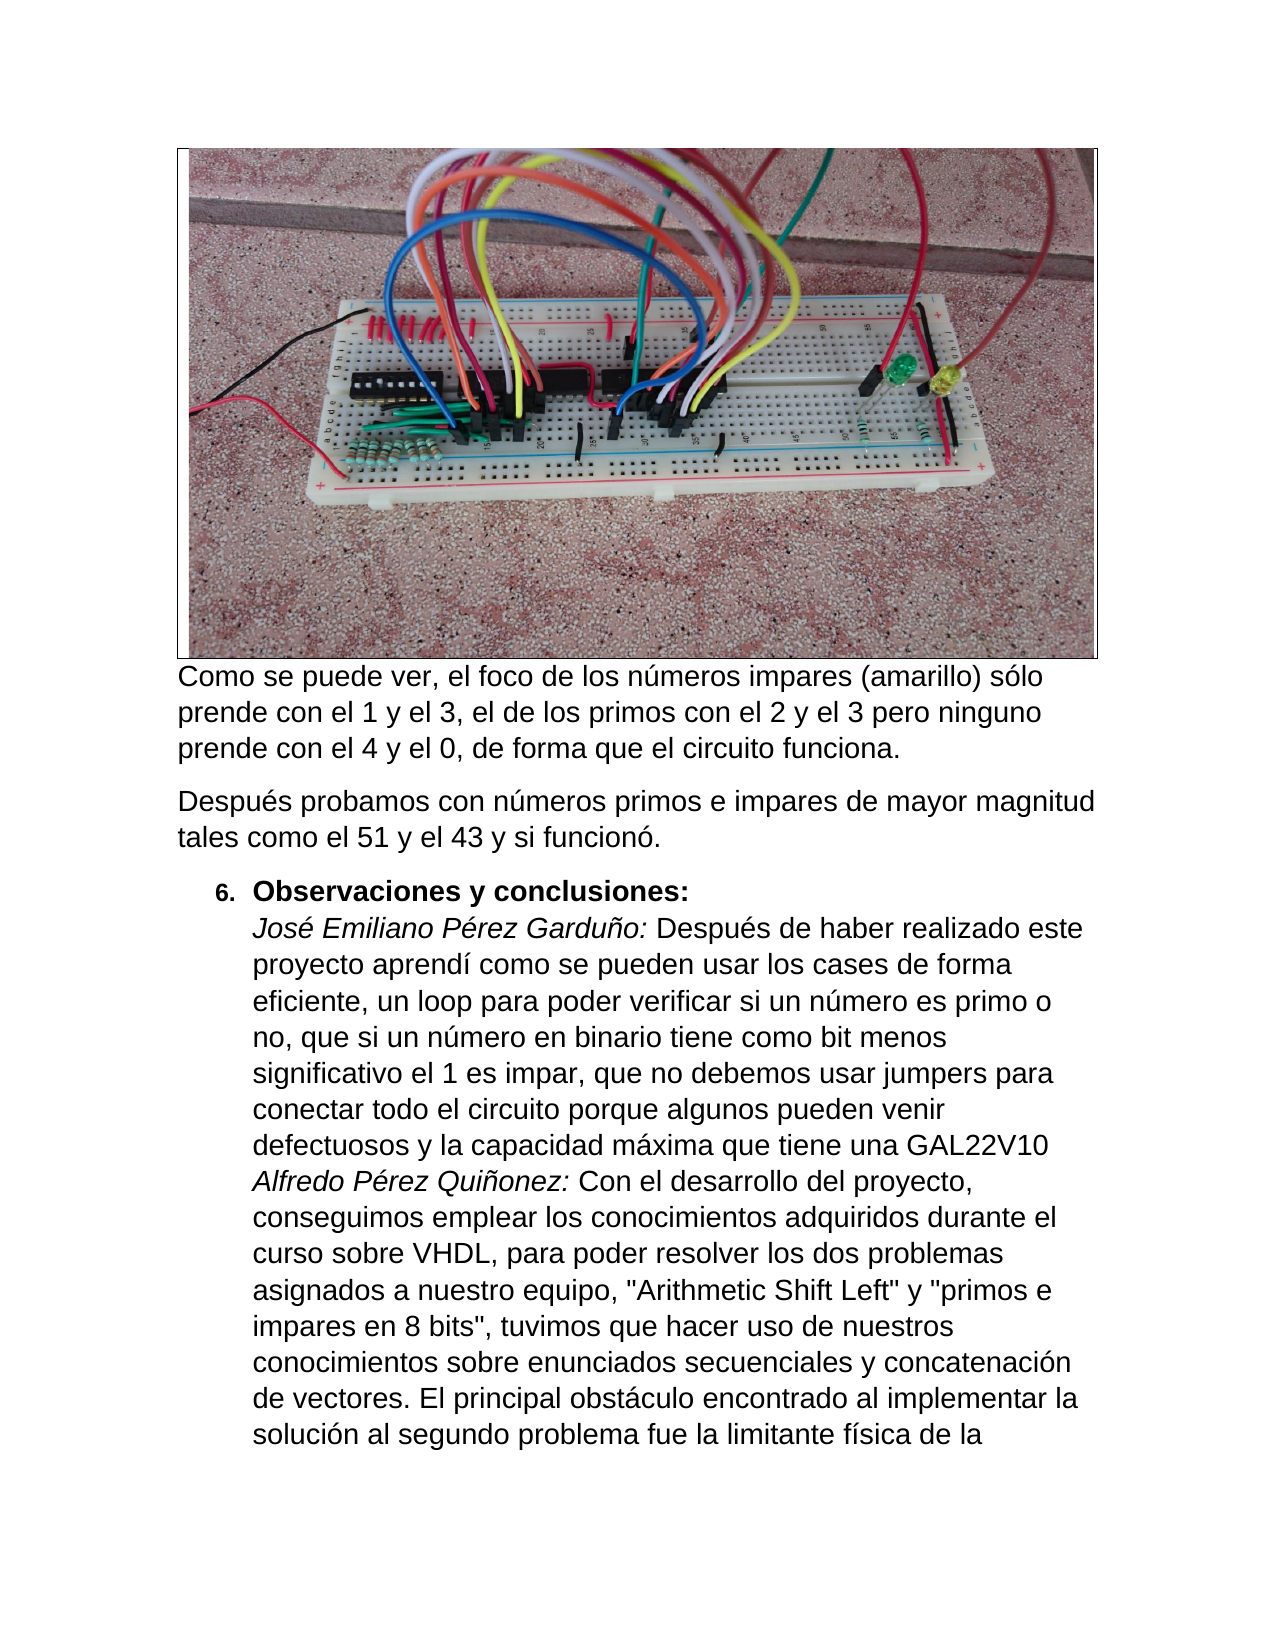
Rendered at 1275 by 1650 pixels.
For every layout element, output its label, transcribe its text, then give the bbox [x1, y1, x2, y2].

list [252, 1164, 1098, 1451]
table_cell [178, 149, 188, 658]
text Después probamos con números primos e impares de mayor magnitud tales como el 51 y el 43 y si funcionó. [177, 784, 1098, 853]
list José Emiliano Pérez Garduño: Después de haber realizado este proyecto aprendí como se pueden usar los cases de forma eficiente, un loop para poder verificar si un número es primo o no, que si un número en binario tiene como bit menos significativo el 1 es impar, que no debemos usar jumpers para conectar todo el circuito porque algunos pueden venir defectuosos y la capacidad máxima que tiene una GAL22V10 [252, 911, 1098, 1162]
text Como se puede ver, el foco de los números impares (amarillo) sólo prende con el 1 y el 3, el de los primos con el 2 y el 3 pero ninguno prende con el 4 y el 0, de forma que el circuito funciona. [177, 659, 1098, 764]
picture [188, 148, 1094, 658]
list Observaciones y conclusiones: [215, 873, 1098, 908]
